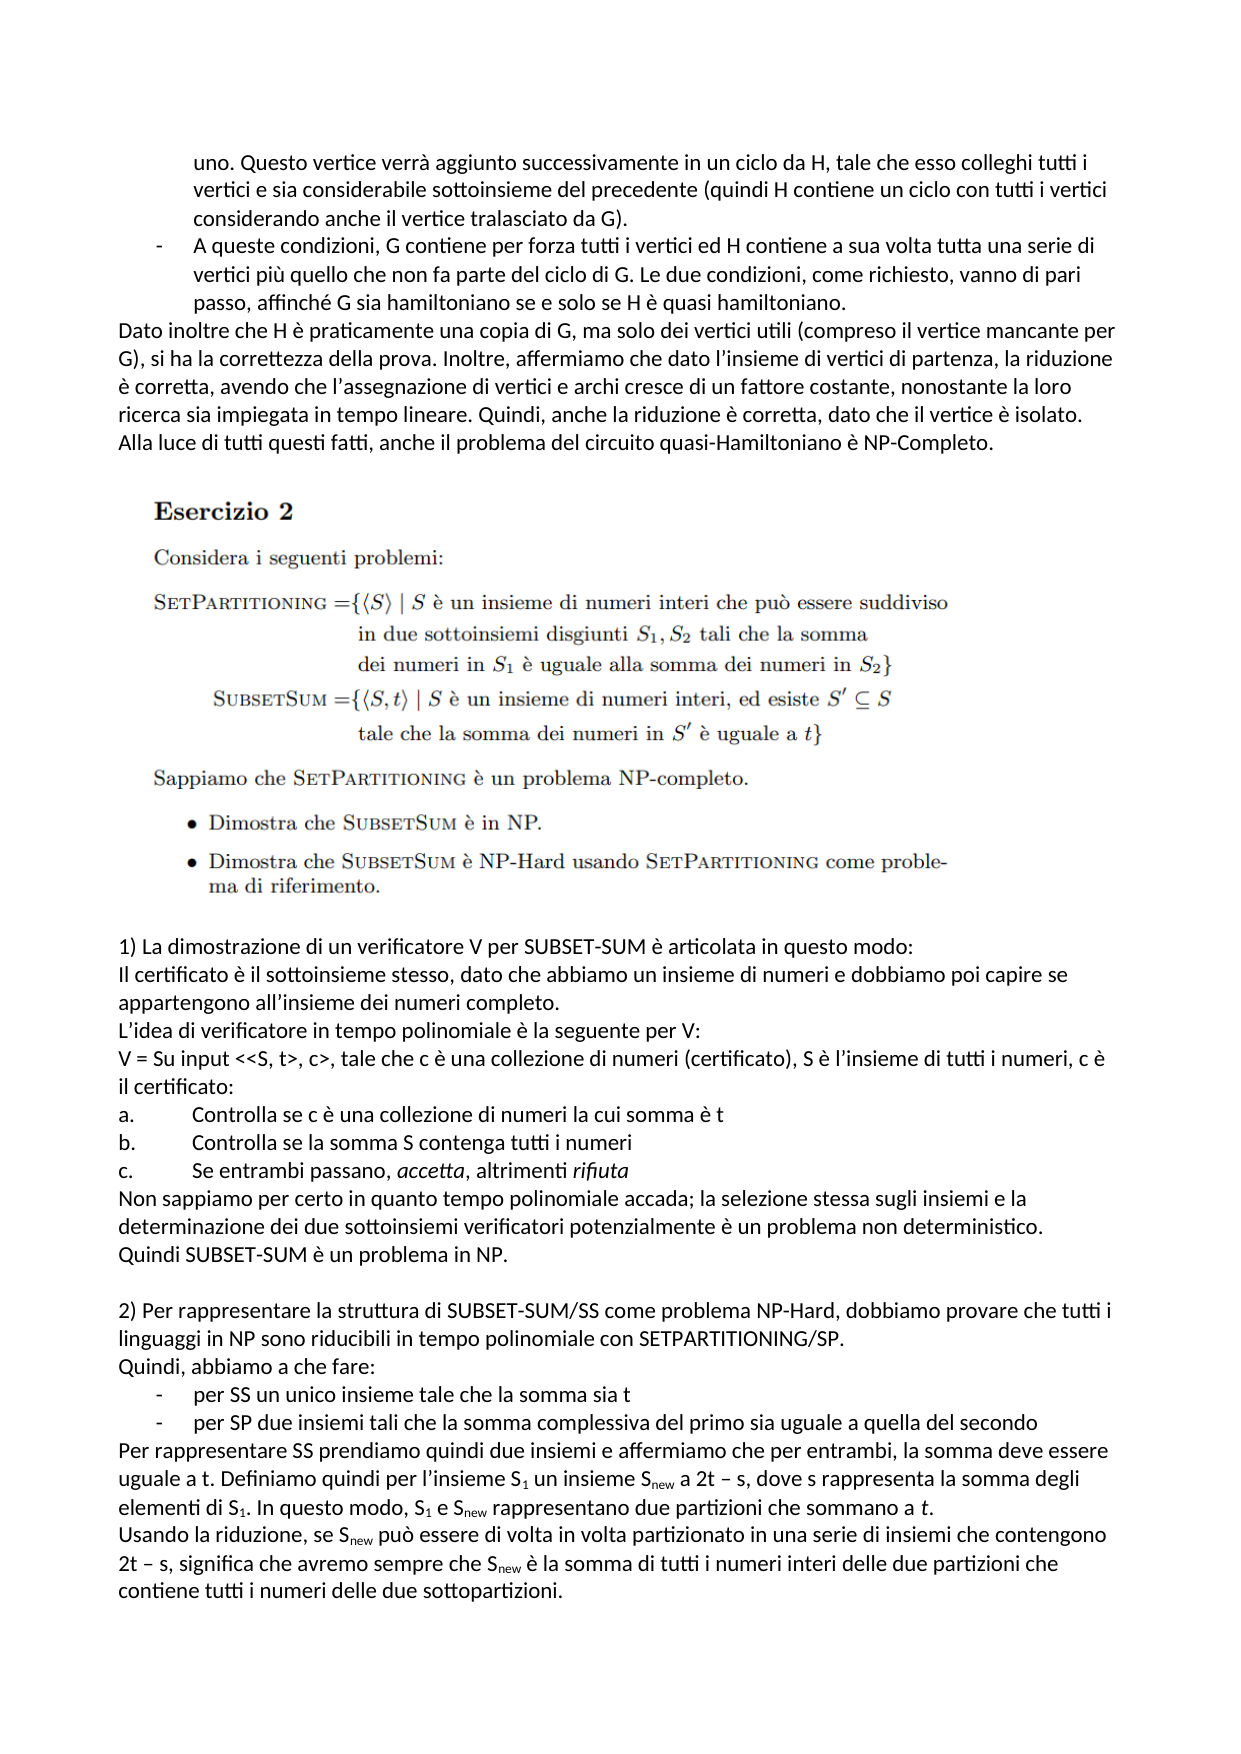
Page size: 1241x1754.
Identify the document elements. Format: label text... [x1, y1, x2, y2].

text 1) La dimostrazione di un verificatore V per SUBSET-SUM è articolata in questo modo: [118, 932, 1122, 960]
text 2) Per rappresentare la struttura di SUBSET-SUM/SS come problema NP-Hard, dobbiamo provare che tutti i linguaggi in NP sono riducibili in tempo polinomiale con SETPARTITIONING/SP. [118, 1296, 1122, 1352]
text b. Controlla se la somma S contenga tutti i numeri [118, 1128, 1122, 1156]
text Per rappresentare SS prendiamo quindi due insiemi e affermiamo che per entrambi, la somma deve essere uguale a t. Definiamo quindi per l’insieme S1 un insieme Snew a 2t – s, dove s rappresenta la somma degli elementi di S1. In questo modo, S1 e Snew rappresentano due partizioni che sommano a t. [118, 1437, 1122, 1521]
list A queste condizioni, G contiene per forza tutti i vertici ed H contiene a sua volta tutta una serie di vertici più quello che non fa parte del ciclo di G. Le due condizioni, come richiesto, vanno di pari passo, affinché G sia hamiltoniano se e solo se H è quasi hamiltoniano. [156, 232, 1122, 316]
text V = Su input <<S, t>, c>, tale che c è una collezione di numeri (certificato), S è l’insieme di tutti i numeri, c è il certificato: [118, 1044, 1122, 1100]
text Dato inoltre che H è praticamente una copia di G, ma solo dei vertici utili (compreso il vertice mancante per G), si ha la correttezza della prova. Inoltre, affermiamo che dato l’insieme di vertici di partenza, la riduzione è corretta, avendo che l’assegnazione di vertici e archi cresce di un fattore costante, nonostante la loro ricerca sia impiegata in tempo lineare. Quindi, anche la riduzione è corretta, dato che il vertice è isolato. [118, 316, 1122, 428]
text Alla luce di tutti questi fatti, anche il problema del circuito quasi-Hamiltoniano è NP-Completo. [118, 428, 1122, 456]
text Il certificato è il sottoinsieme stesso, dato che abbiamo un insieme di numeri e dobbiamo poi capire se appartengono all’insieme dei numeri completo. [118, 960, 1122, 1016]
list per SP due insiemi tali che la somma complessiva del primo sia uguale a quella del secondo [156, 1408, 1122, 1437]
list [156, 148, 1122, 232]
text a. Controlla se c è una collezione di numeri la cui somma è t [118, 1100, 1122, 1128]
list per SS un unico insieme tale che la somma sia t [156, 1381, 1122, 1408]
text c. Se entrambi passano, accetta, altrimenti rifiuta [118, 1156, 1122, 1184]
text Quindi SUBSET-SUM è un problema in NP. [118, 1240, 1122, 1268]
picture [117, 475, 984, 919]
text L’idea di verificatore in tempo polinomiale è la seguente per V: [118, 1016, 1122, 1044]
text Quindi, abbiamo a che fare: [118, 1352, 1122, 1381]
text Non sappiamo per certo in quanto tempo polinomiale accada; la selezione stessa sugli insiemi e la determinazione dei due sottoinsiemi verificatori potenzialmente è un problema non deterministico. [118, 1184, 1122, 1240]
text Usando la riduzione, se Snew può essere di volta in volta partizionato in una serie di insiemi che contengono 2t – s, significa che avremo sempre che Snew è la somma di tutti i numeri interi delle due partizioni che contiene tutti i numeri delle due sottopartizioni. [118, 1521, 1122, 1605]
